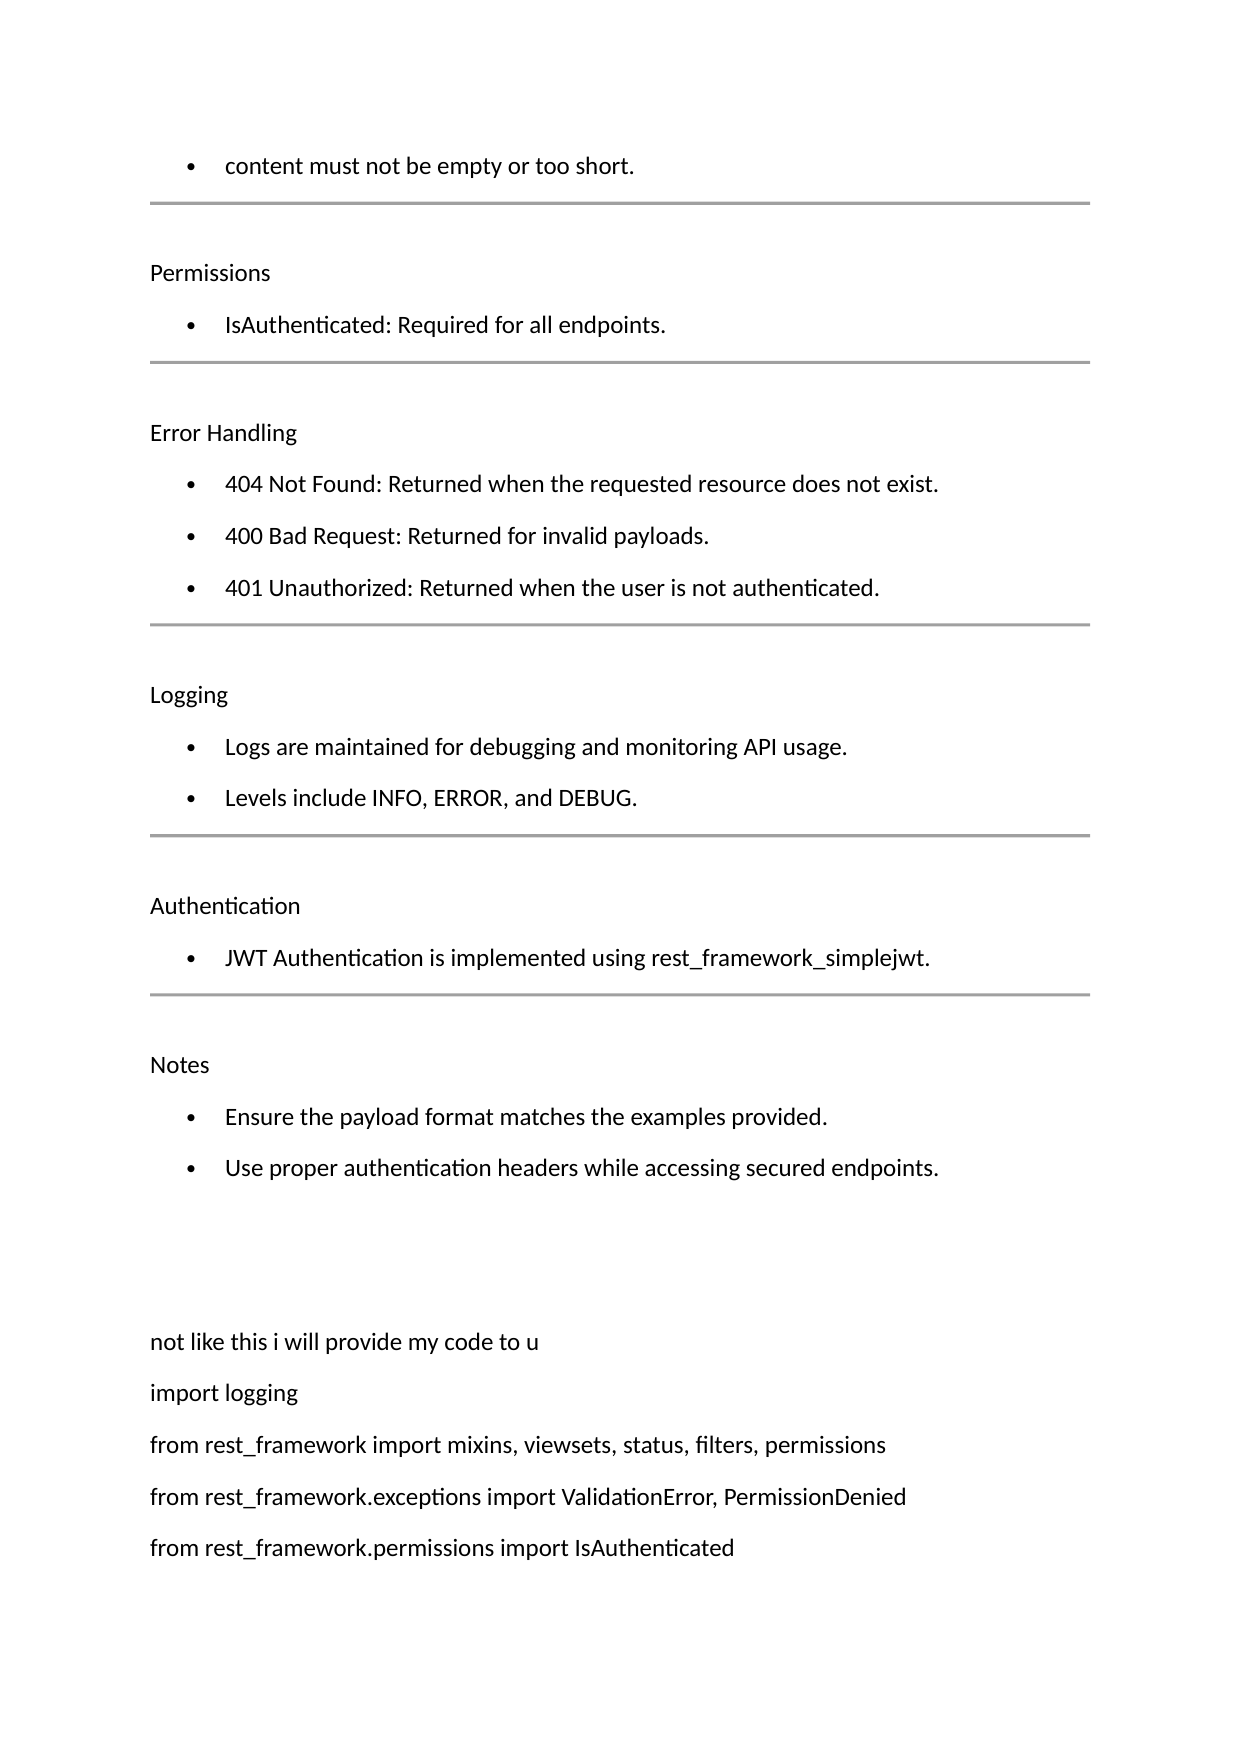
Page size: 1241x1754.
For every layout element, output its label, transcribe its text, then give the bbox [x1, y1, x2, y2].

text Authentication [150, 890, 1090, 921]
text from rest_framework.exceptions import ValidationError, PermissionDenied [150, 1481, 1090, 1511]
text from rest_framework.permissions import IsAuthenticated [150, 1532, 1090, 1563]
text from rest_framework import mixins, viewsets, status, filters, permissions [150, 1429, 1090, 1460]
text Logging [150, 679, 1090, 710]
list 404 Not Found: Returned when the requested resource does not exist. [187, 468, 1090, 499]
text Notes [150, 1049, 1090, 1080]
list 401 Unauthorized: Returned when the user is not authenticated. [187, 572, 1090, 602]
list Levels include INFO, ERROR, and DEBUG. [187, 782, 1090, 813]
text import logging [150, 1377, 1090, 1408]
list JWT Authentication is implemented using rest_framework_simplejwt. [187, 942, 1090, 972]
list IsAuthenticated: Required for all endpoints. [187, 309, 1090, 340]
list Logs are maintained for debugging and monitoring API usage. [187, 731, 1090, 761]
list Ensure the payload format matches the examples provided. [187, 1101, 1090, 1131]
text Error Handling [150, 417, 1090, 447]
list content must not be empty or too short. [187, 150, 1090, 181]
text not like this i will provide my code to u [150, 1256, 1090, 1356]
list 400 Bad Request: Returned for invalid payloads. [187, 520, 1090, 551]
text Permissions [150, 257, 1090, 288]
list Use proper authentication headers while accessing secured endpoints. [187, 1152, 1090, 1183]
